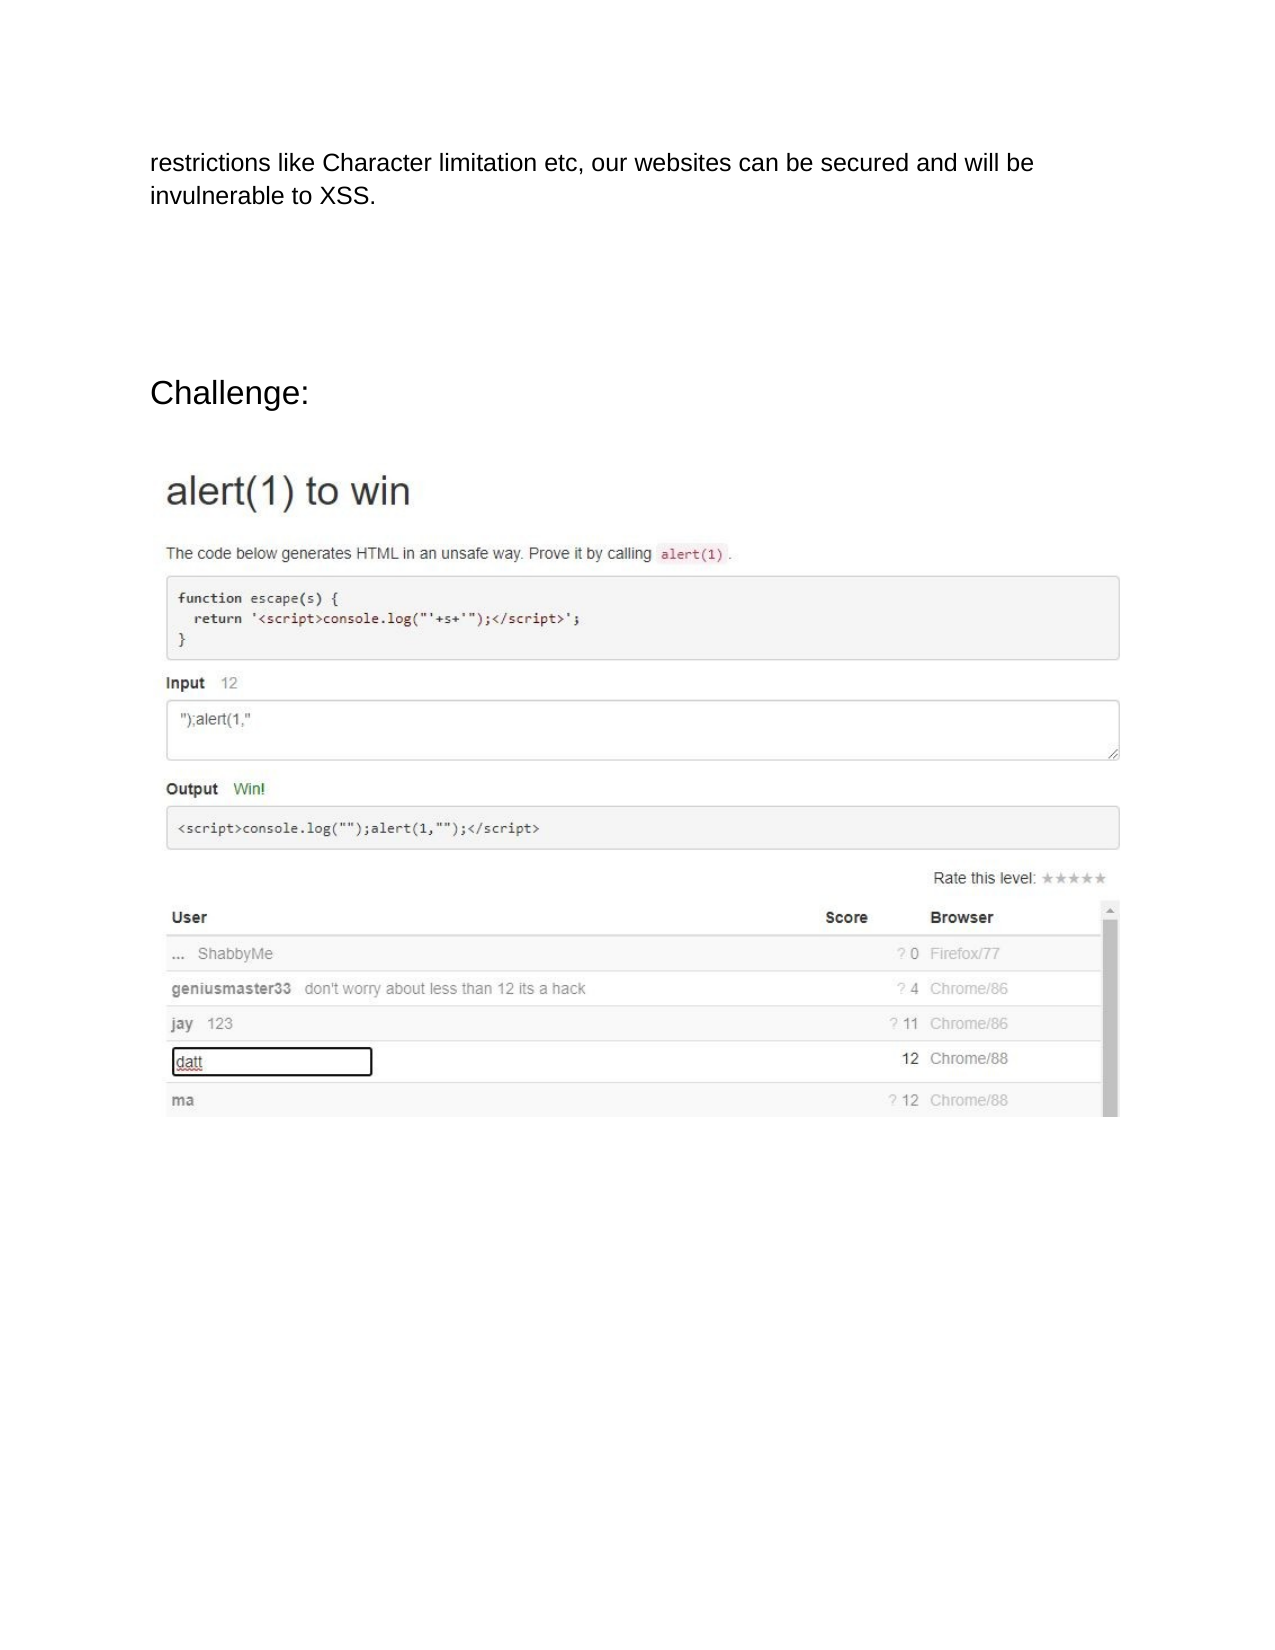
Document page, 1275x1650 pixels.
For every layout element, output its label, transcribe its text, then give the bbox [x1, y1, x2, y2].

picture [153, 463, 1121, 1117]
text restrictions like Character limitation etc, our websites can be secured and will be invulnerable to XSS. [150, 148, 1037, 209]
subtitle Challenge: [150, 373, 1139, 412]
